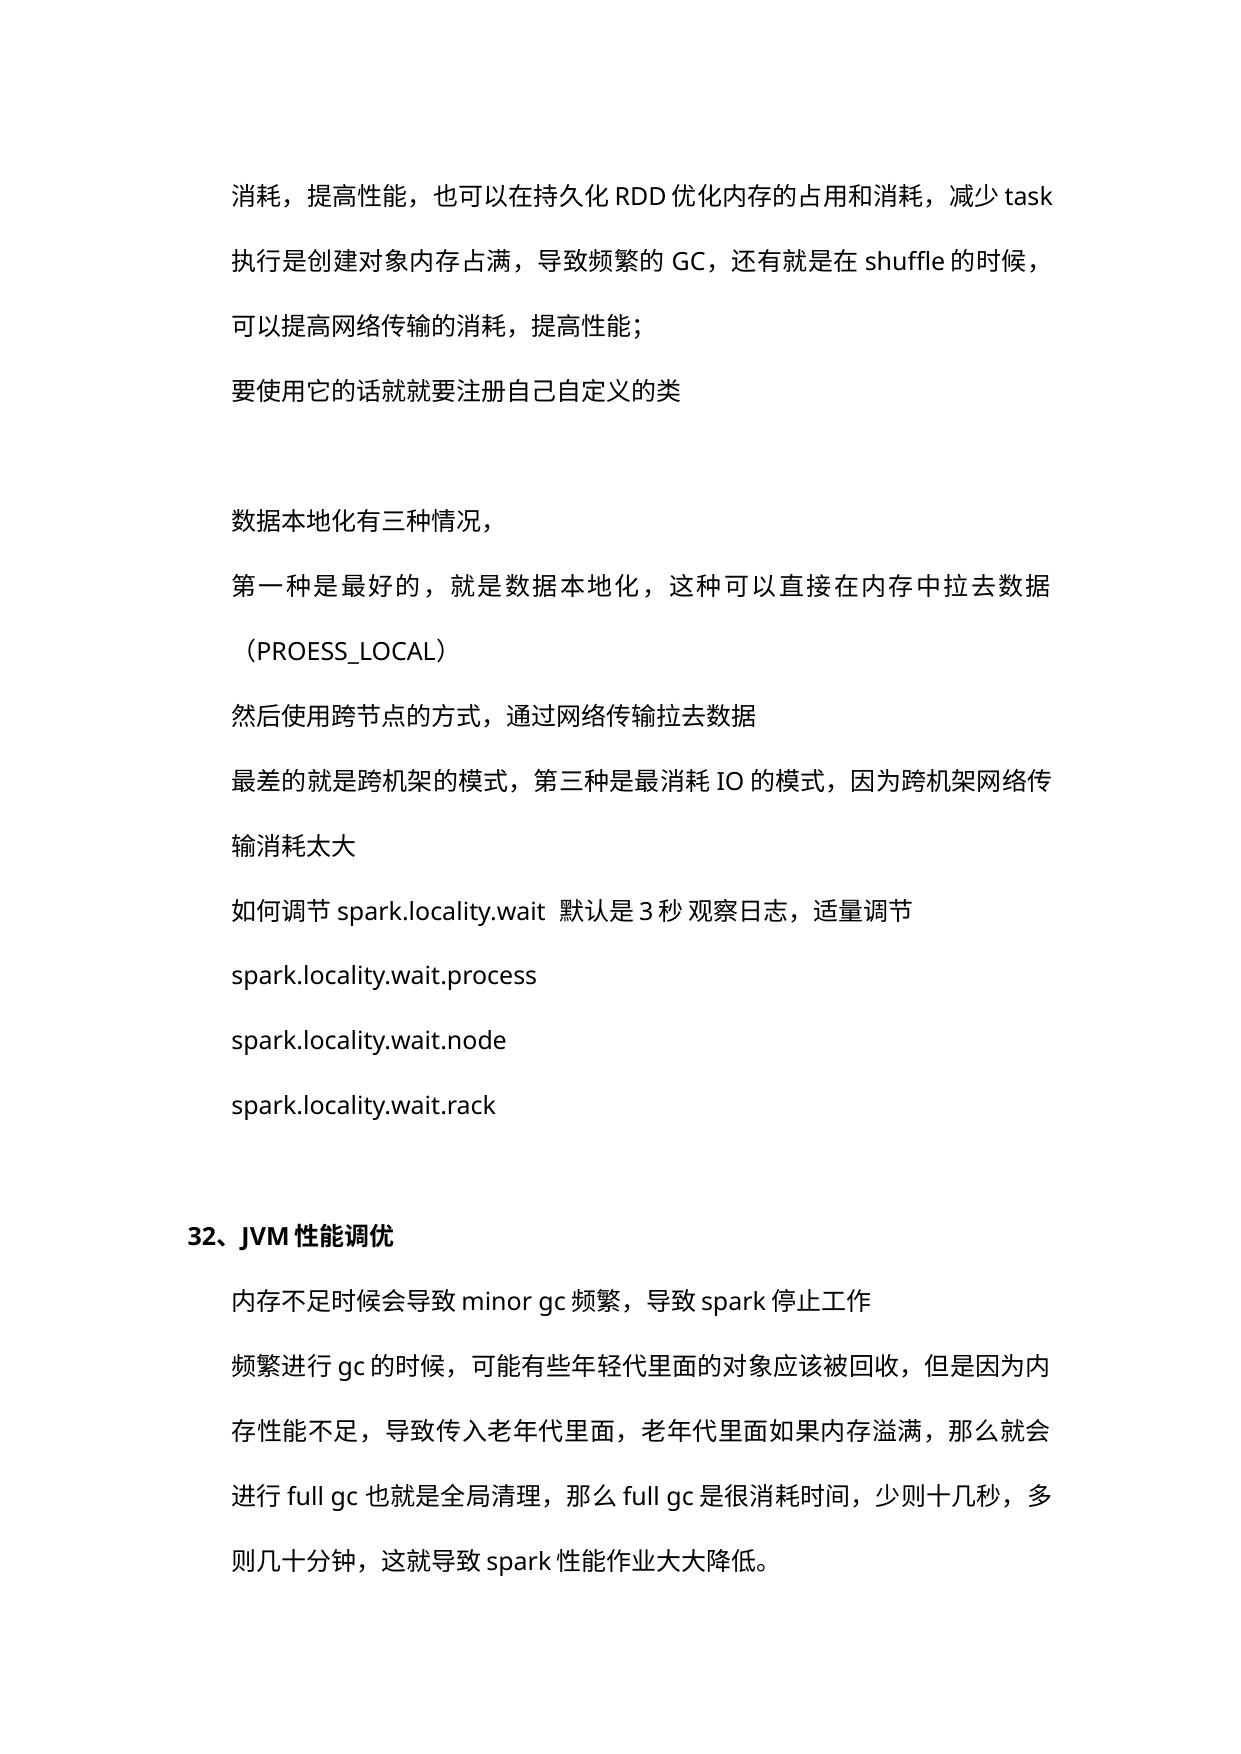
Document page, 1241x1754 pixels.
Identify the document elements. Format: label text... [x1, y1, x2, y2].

text spark.locality.wait.process [231, 942, 1053, 1007]
text 然后使用跨节点的方式，通过网络传输拉去数据 [231, 682, 1053, 747]
text 如何调节 spark.locality.wait 默认是3秒 观察日志，适量调节 [231, 877, 1053, 942]
text 数据本地化有三种情况， [231, 487, 1053, 552]
list JVM性能调优 [187, 1202, 1053, 1267]
text spark.locality.wait.node [231, 1007, 1053, 1072]
text 最差的就是跨机架的模式，第三种是最消耗IO的模式，因为跨机架网络传输消耗太大 [231, 747, 1053, 877]
text 内存不足时候会导致minor gc频繁，导致spark停止工作 [231, 1267, 1053, 1332]
text 要使用它的话就就要注册自己自定义的类 [231, 357, 1053, 422]
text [231, 162, 1053, 357]
text 频繁进行gc的时候，可能有些年轻代里面的对象应该被回收，但是因为内存性能不足，导致传入老年代里面，老年代里面如果内存溢满，那么就会进行full gc 也就是全局清理，那么full gc是很消耗时间，少则十几秒，多则几十分钟，这就导致spark性能作业大大降低。 [231, 1332, 1053, 1592]
text 第一种是最好的，就是数据本地化，这种可以直接在内存中拉去数据（PROESS_LOCAL） [231, 552, 1053, 682]
text spark.locality.wait.rack [231, 1072, 1053, 1137]
